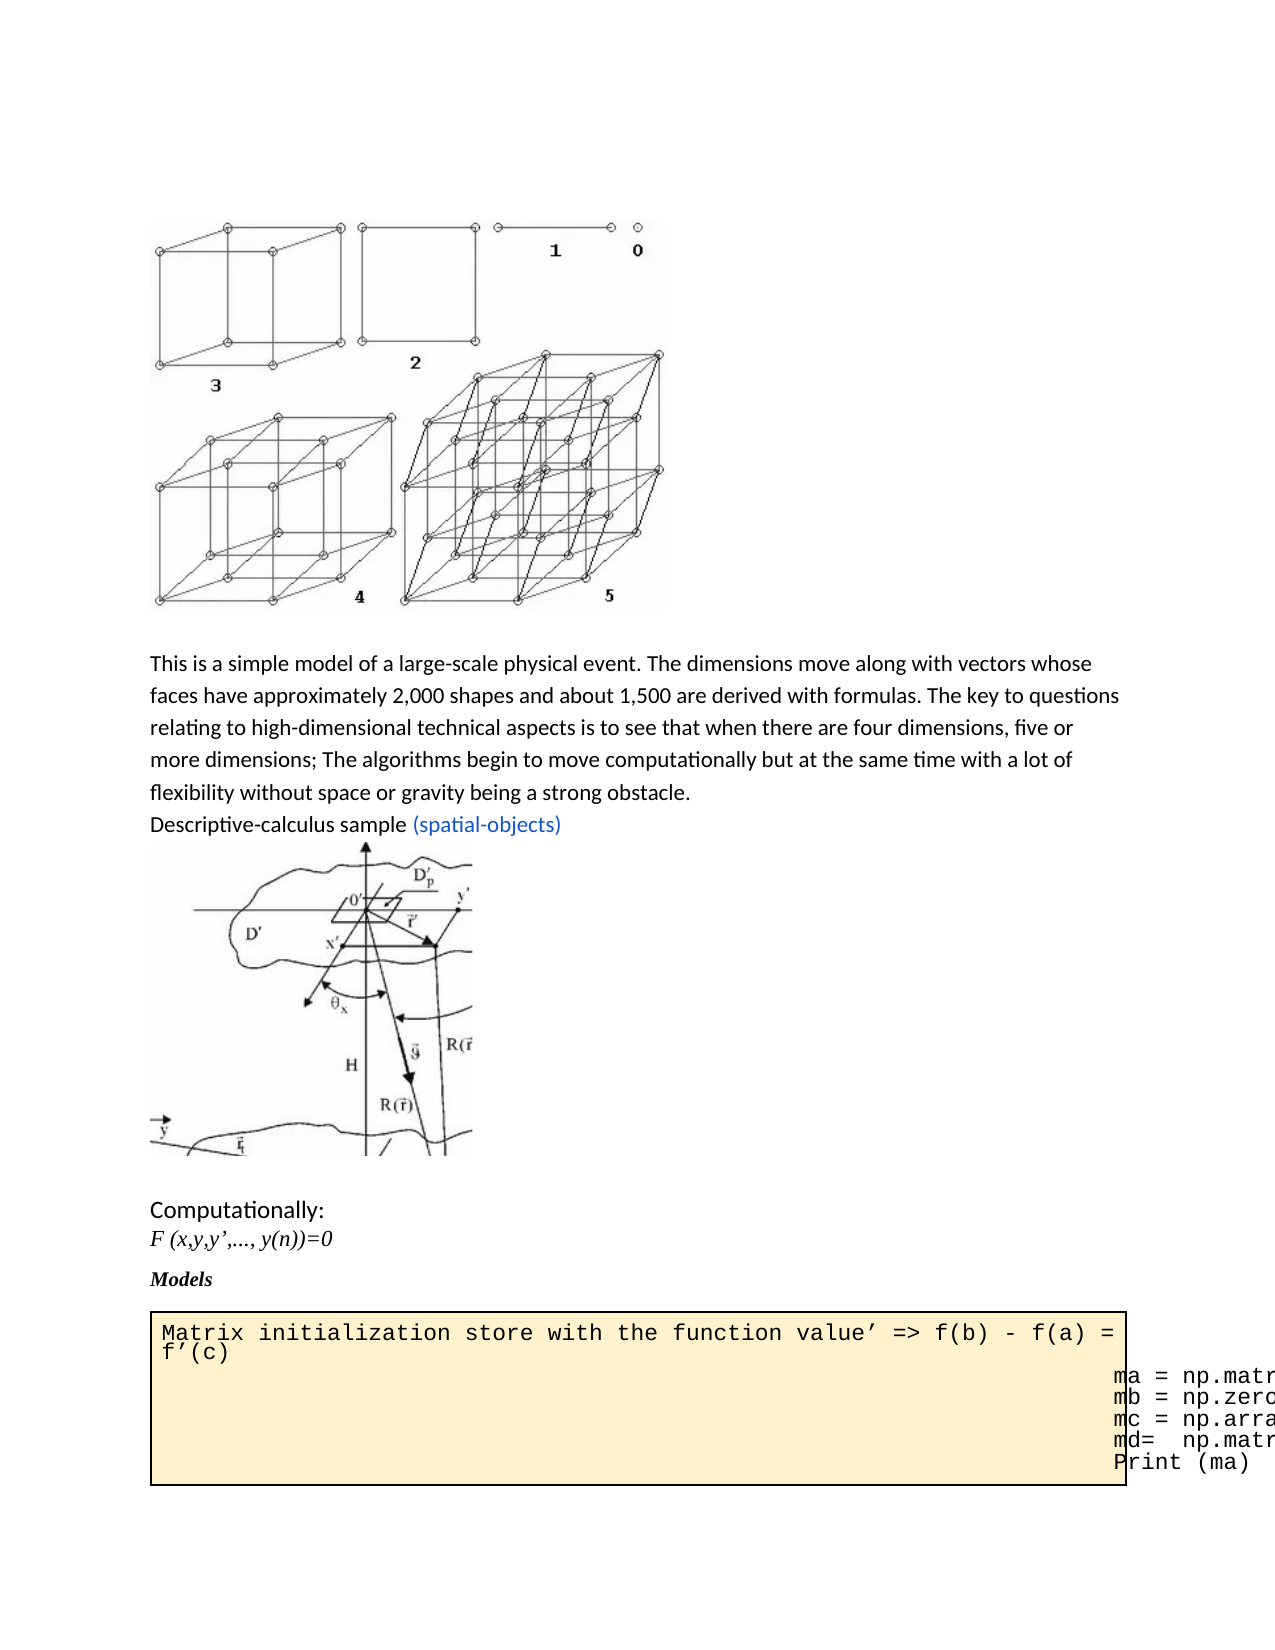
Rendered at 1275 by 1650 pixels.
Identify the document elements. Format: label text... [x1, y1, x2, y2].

text F (x,y,y’,..., y(n))=0 [150, 1229, 1125, 1251]
picture [150, 842, 473, 1156]
picture [150, 220, 668, 611]
text Descriptive-calculus sample (spatial-objects) [150, 810, 1125, 838]
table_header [152, 1313, 1125, 1484]
text This is a simple model of a large-scale physical event. The dimensions move along with vectors whose faces have approximately 2,000 shapes and about 1,500 are derived with formulas. The key to questions relating to high-dimensional technical aspects is to see that when there are four dimensions, five or more dimensions; The algorithms begin to move computationally but at the same time with a lot of flexibility without space or gravity being a strong obstacle. [150, 649, 1125, 806]
text Computationally: [150, 1194, 1125, 1225]
text Models [150, 1271, 1125, 1291]
